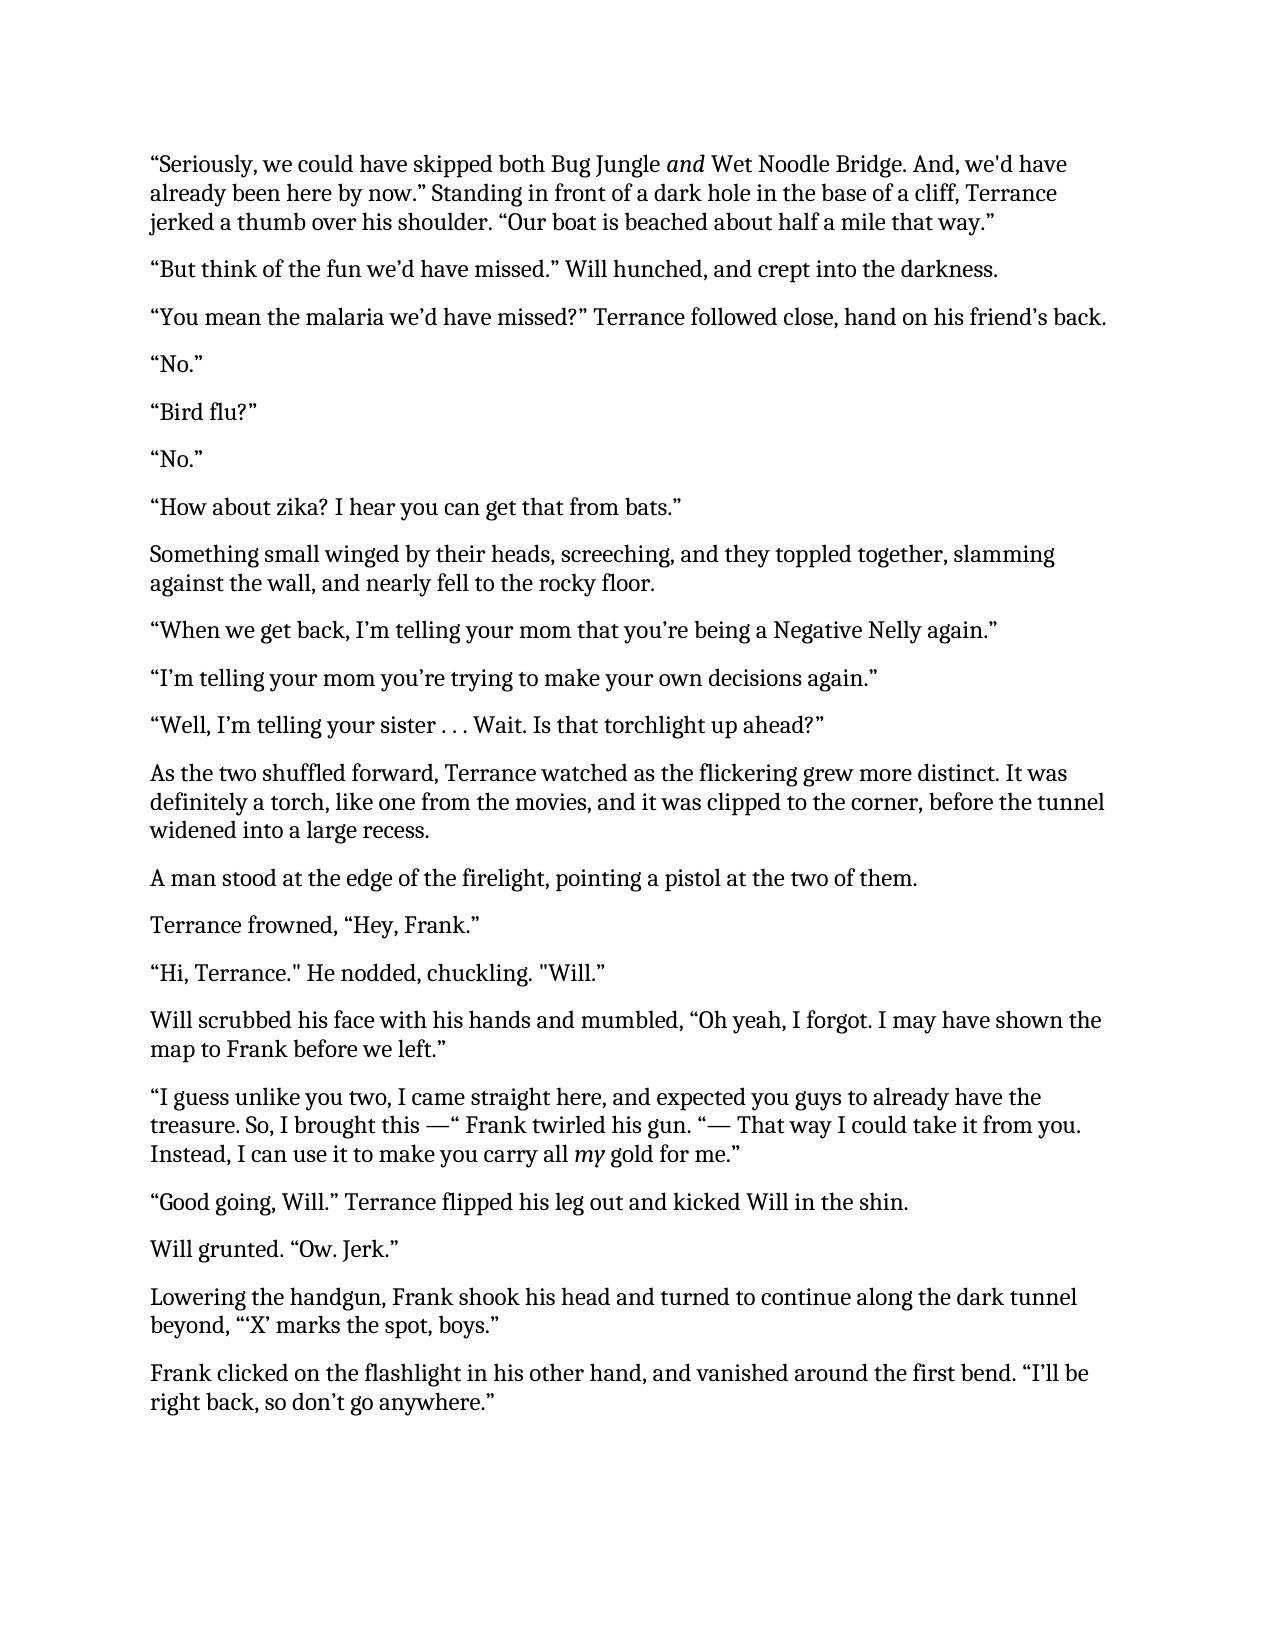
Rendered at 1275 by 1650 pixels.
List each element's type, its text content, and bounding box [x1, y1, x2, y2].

text “No.” [150, 350, 1125, 379]
text “When we get back, I’m telling your mom that you’re being a Negative Nelly again.” [150, 616, 1125, 645]
text As the two shuffled forward, Terrance watched as the flickering grew more distinct. It was definitely a torch, like one from the movies, and it was clipped to the corner, before the tunnel widened into a large recess. [150, 759, 1125, 845]
text “No.” [150, 445, 1125, 474]
text “You mean the malaria we’d have missed?” Terrance followed close, hand on his friend’s back. [150, 302, 1125, 331]
text “I guess unlike you two, I came straight here, and expected you guys to already have the treasure. So, I brought this —“ Frank twirled his gun. “— That way I could take it from you. Instead, I can use it to make you carry all my gold for me.” [150, 1082, 1125, 1169]
text A man stood at the edge of the firelight, pointing a pistol at the two of them. [150, 864, 1125, 892]
text “How about zika? I hear you can get that from bats.” [150, 492, 1125, 521]
text “I’m telling your mom you’re trying to make your own decisions again.” [150, 664, 1125, 692]
text “Good going, Will.” Terrance flipped his leg out and kicked Will in the shin. [150, 1187, 1125, 1216]
text Lowering the handgun, Frank shook his head and turned to continue along the dark tunnel beyond, “‘X’ marks the spot, boys.” [150, 1282, 1125, 1340]
text Will scrubbed his face with his hands and mumbled, “Oh yeah, I forgot. I may have shown the map to Frank before we left.” [150, 1006, 1125, 1064]
text “But think of the fun we’d have missed.” Will hunched, and crept into the darkness. [150, 255, 1125, 284]
text Terrance frowned, “Hey, Frank.” [150, 911, 1125, 940]
text Something small winged by their heads, screeching, and they toppled together, slamming against the wall, and nearly fell to the rocky floor. [150, 540, 1125, 597]
text “Bird flu?” [150, 397, 1125, 426]
text “Hi, Terrance." He nodded, chuckling. "Will.” [150, 959, 1125, 987]
text Frank clicked on the flashlight in his other hand, and vanished around the first bend. “I’ll be right back, so don’t go anywhere.” [150, 1359, 1125, 1416]
text Will grunted. “Ow. Jerk.” [150, 1235, 1125, 1264]
text “Well, I’m telling your sister . . . Wait. Is that torchlight up ahead?” [150, 711, 1125, 740]
text “Seriously, we could have skipped both Bug Jungle and Wet Noodle Bridge. And, we'd have already been here by now.” Standing in front of a dark hole in the base of a cliff, Terrance jerked a thumb over his shoulder. “Our boat is beached about half a mile that way.” [150, 150, 1125, 236]
